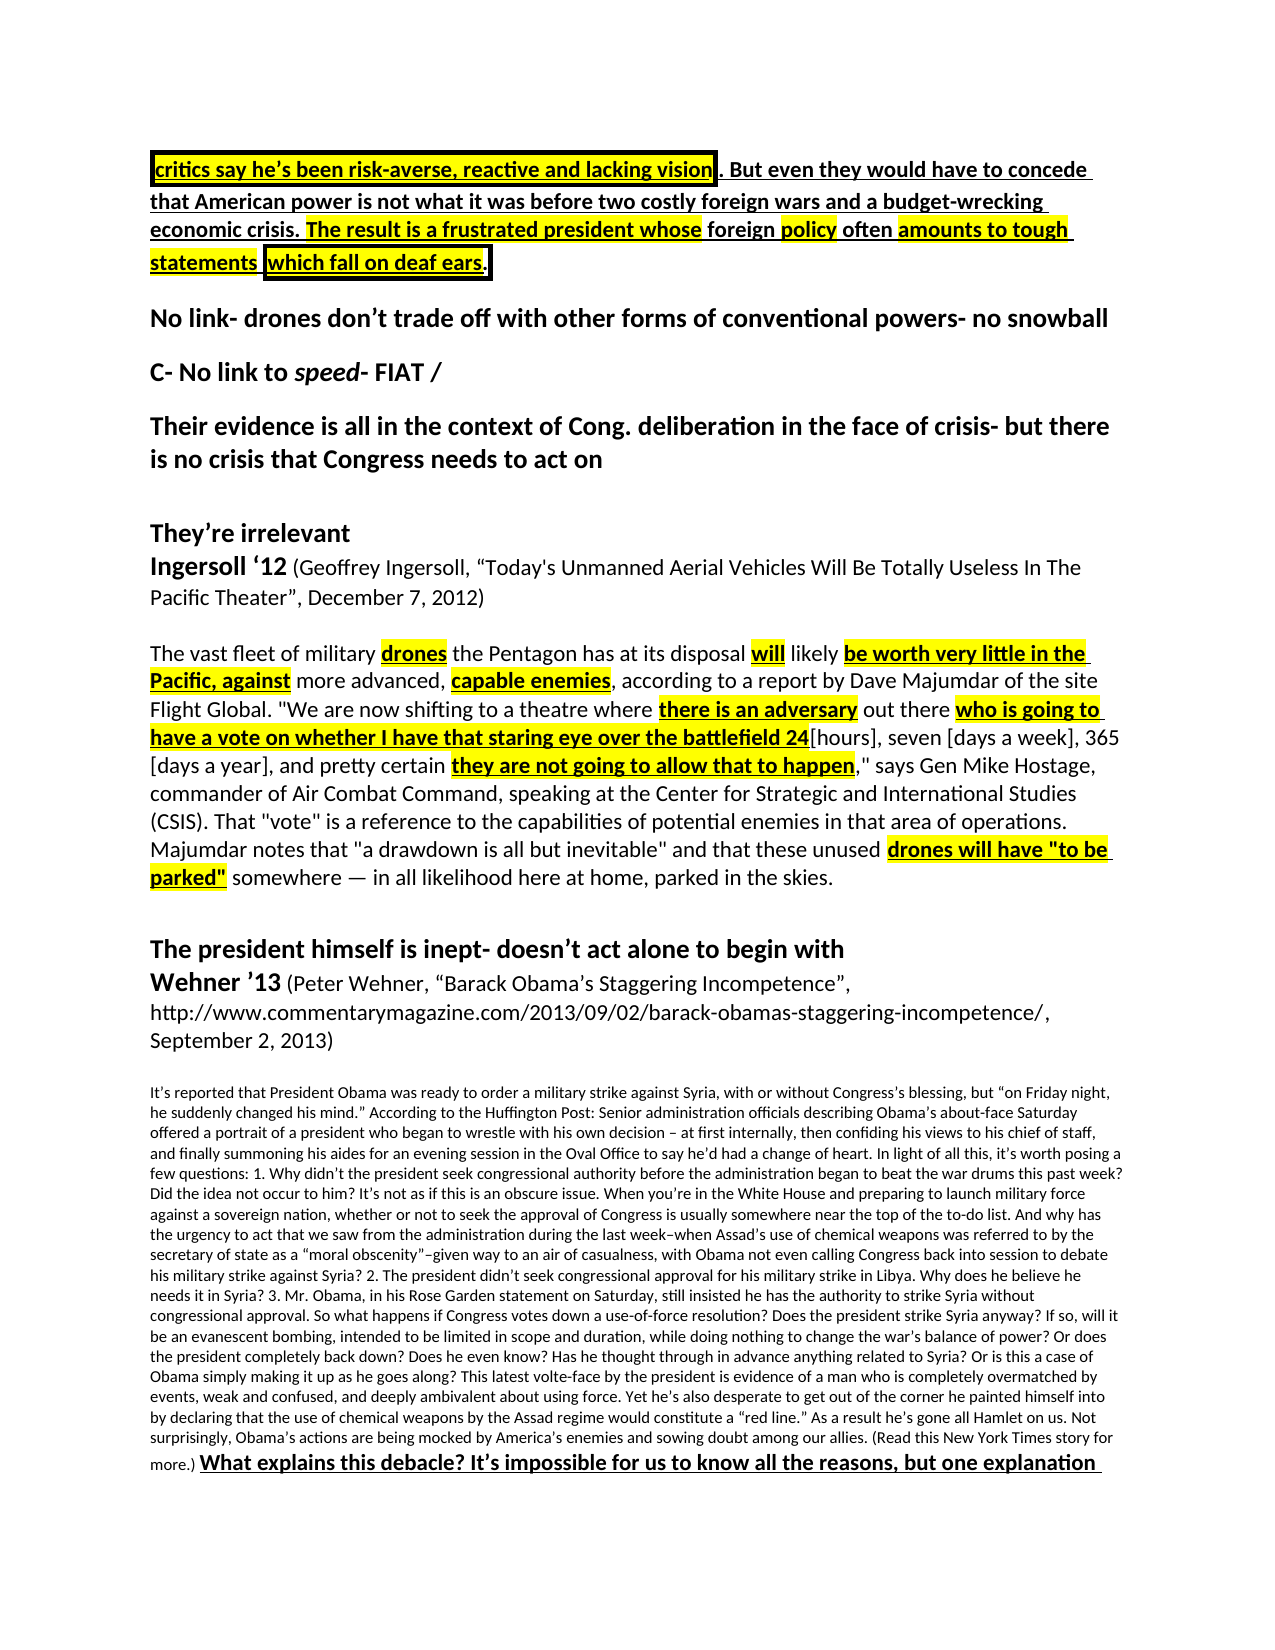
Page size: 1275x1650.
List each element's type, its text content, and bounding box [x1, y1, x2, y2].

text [150, 150, 1125, 281]
subtitle The president himself is inept- doesn’t act alone to begin with [150, 932, 1125, 965]
subtitle Their evidence is all in the context of Cong. deliberation in the face of crisis- but there is no crisis that Congress needs to act on [150, 409, 1125, 475]
subtitle No link- drones don’t trade off with other forms of conventional powers- no snowball [150, 302, 1125, 335]
text Ingersoll ‘12 (Geoffrey Ingersoll, “Today's Unmanned Aerial Vehicles Will Be Totally Useless In The Pacific Theater”, December 7, 2012) [150, 549, 1125, 611]
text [150, 1082, 1125, 1476]
text The vast fleet of military drones the Pentagon has at its disposal will likely be worth very little in the Pacific, against more advanced, capable enemies, according to a report by Dave Majumdar of the site Flight Global. "We are now shifting to a theatre where there is an adversary out there who is going to have a vote on whether I have that staring eye over the battlefield 24[hours], seven [days a week], 365 [days a year], and pretty certain they are not going to allow that to happen," says Gen Mike Hostage, commander of Air Combat Command, speaking at the Center for Strategic and International Studies (CSIS). That "vote" is a reference to the capabilities of potential enemies in that area of operations. Majumdar notes that "a drawdown is all but inevitable" and that these unused drones will have "to be parked" somewhere — in all likelihood here at home, parked in the skies. [150, 639, 1125, 891]
subtitle They’re irrelevant [150, 517, 1125, 549]
text Wehner ’13 (Peter Wehner, “Barack Obama’s Staggering Incompetence”, http://www.commentarymagazine.com/2013/09/02/barack-obamas-staggering-incompetence/, September 2, 2013) [150, 965, 1125, 1054]
subtitle C- No link to speed- FIAT / [150, 356, 1125, 388]
